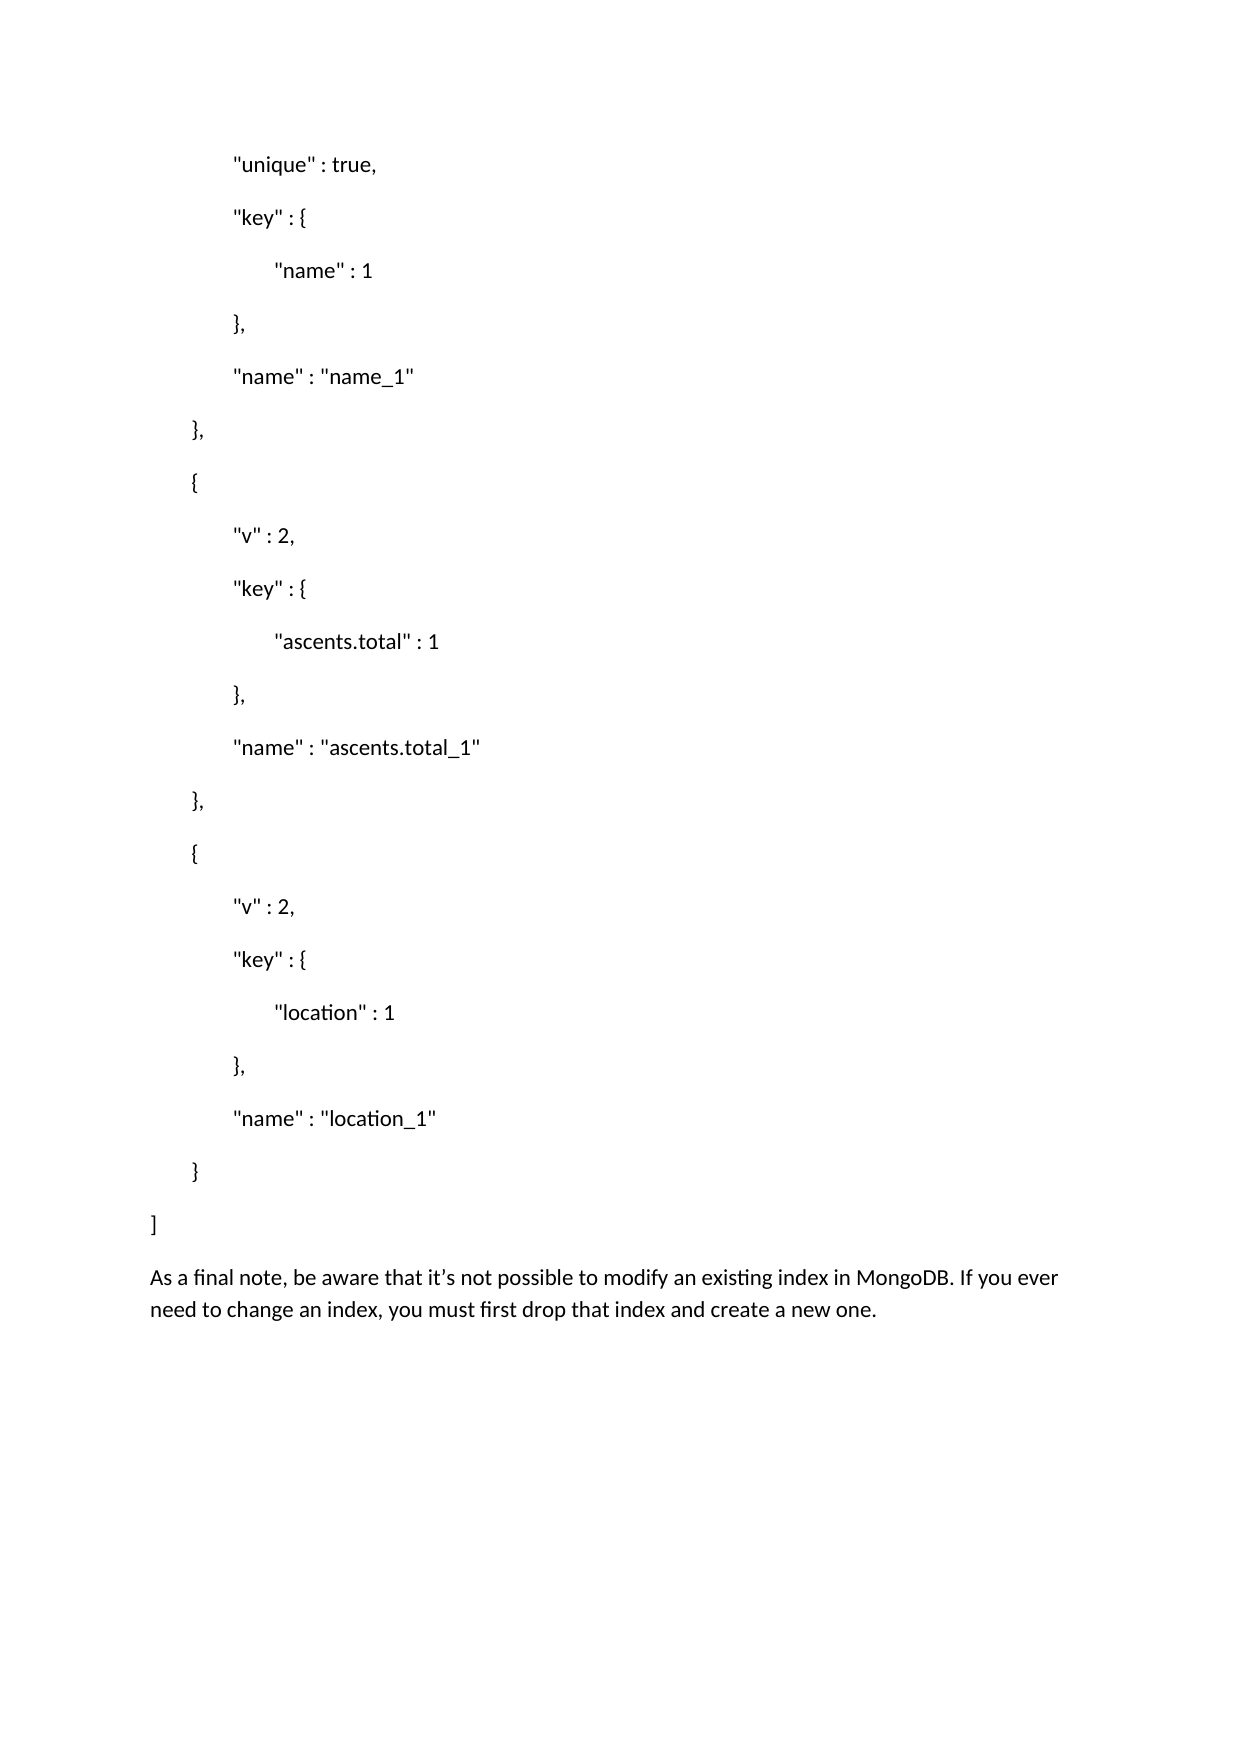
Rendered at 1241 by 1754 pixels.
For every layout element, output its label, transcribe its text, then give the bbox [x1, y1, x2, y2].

text "name" : "location_1" [150, 1104, 1090, 1132]
text "v" : 2, [150, 892, 1090, 920]
text }, [150, 786, 1090, 814]
text }, [150, 415, 1090, 443]
text As a final note, be aware that it’s not possible to modify an existing index in MongoDB. If you ever need to change an index, you must first drop that index and create a new one. [150, 1263, 1090, 1324]
text "location" : 1 [150, 998, 1090, 1026]
text }, [150, 1051, 1090, 1079]
text ] [150, 1210, 1090, 1238]
text { [150, 468, 1090, 496]
text "name" : 1 [150, 256, 1090, 284]
text { [150, 839, 1090, 867]
text "name" : "ascents.total_1" [150, 733, 1090, 761]
text "name" : "name_1" [150, 362, 1090, 390]
text "unique" : true, [150, 150, 1090, 178]
text "v" : 2, [150, 521, 1090, 549]
text "ascents.total" : 1 [150, 627, 1090, 655]
text "key" : { [150, 574, 1090, 602]
text }, [150, 680, 1090, 708]
text } [150, 1157, 1090, 1185]
text "key" : { [150, 945, 1090, 973]
text "key" : { [150, 203, 1090, 231]
text }, [150, 309, 1090, 337]
